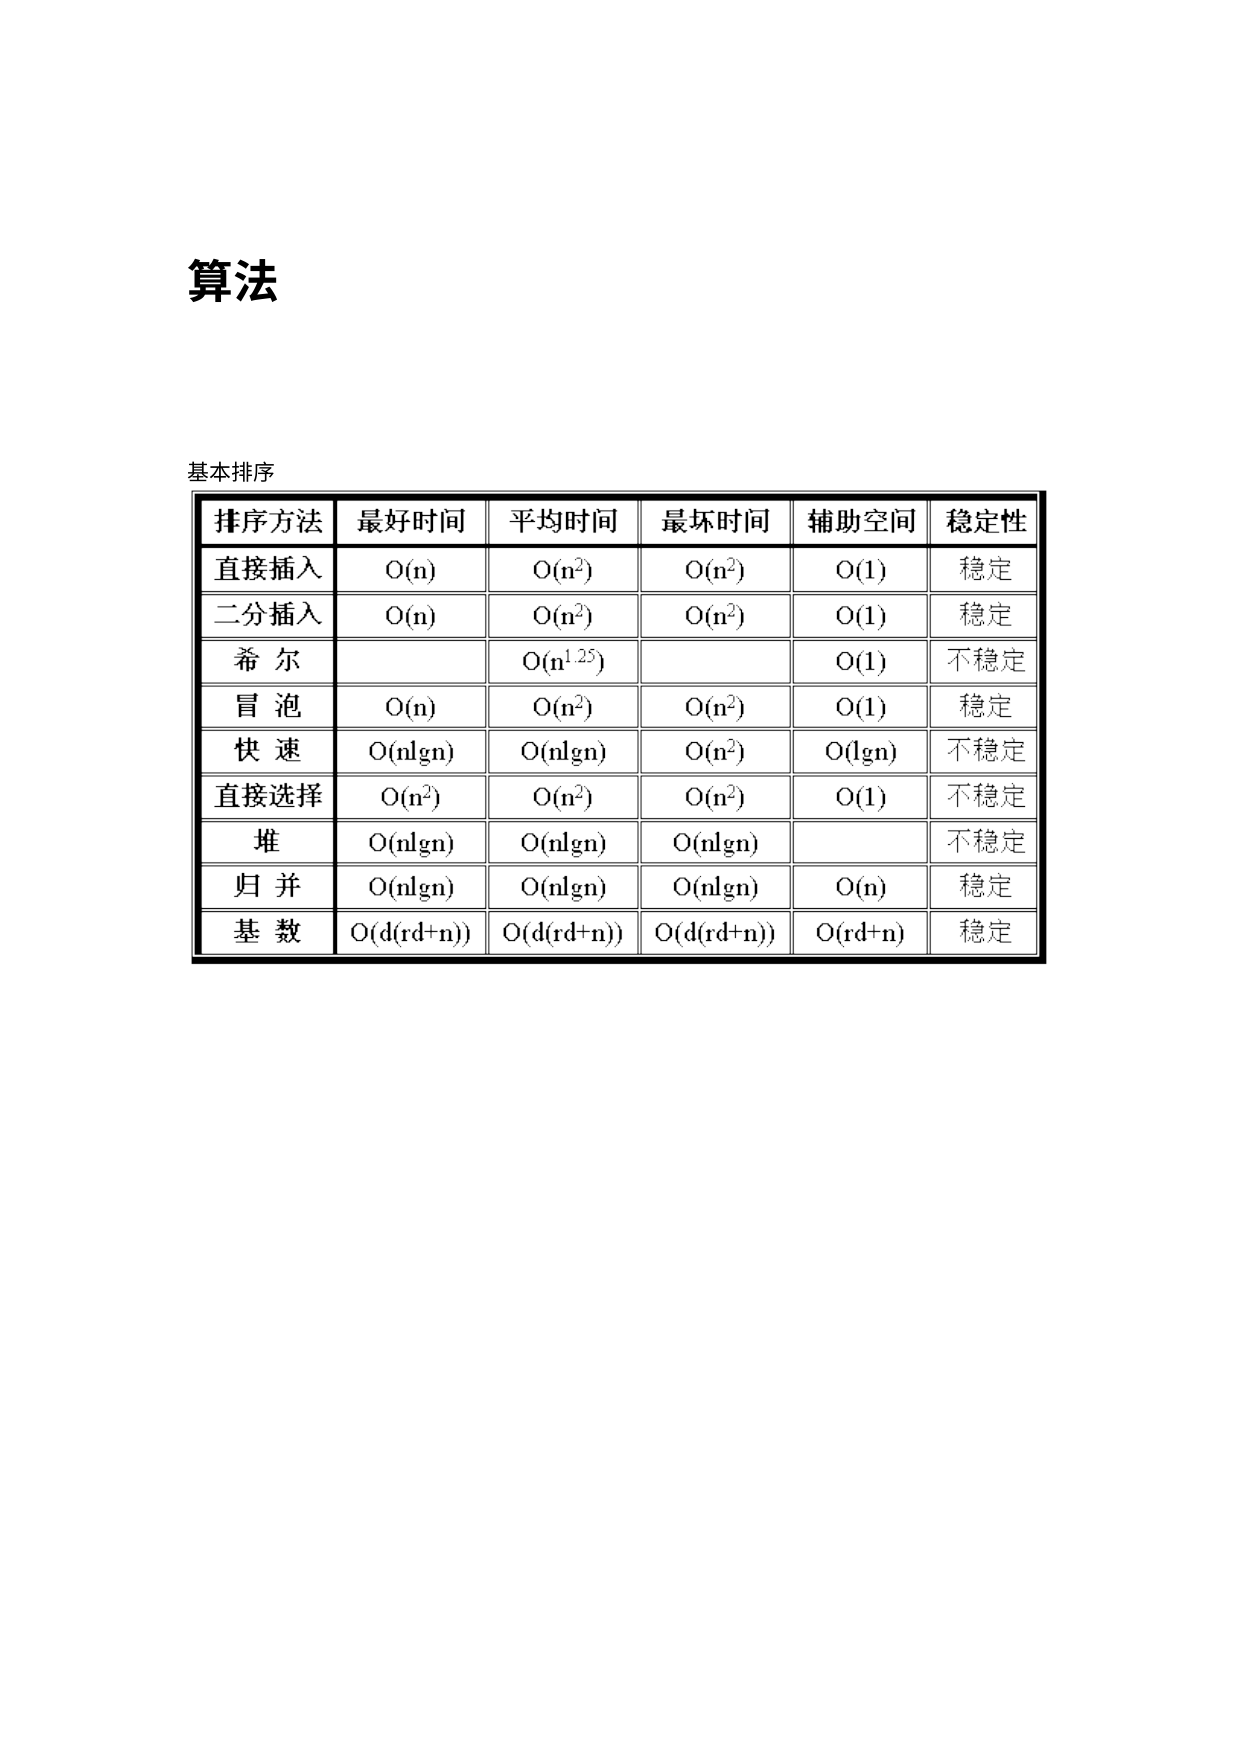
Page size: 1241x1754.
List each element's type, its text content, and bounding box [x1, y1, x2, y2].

picture [187, 487, 1053, 969]
subtitle 算法 [187, 230, 1053, 327]
text 基本排序 [187, 454, 1053, 487]
